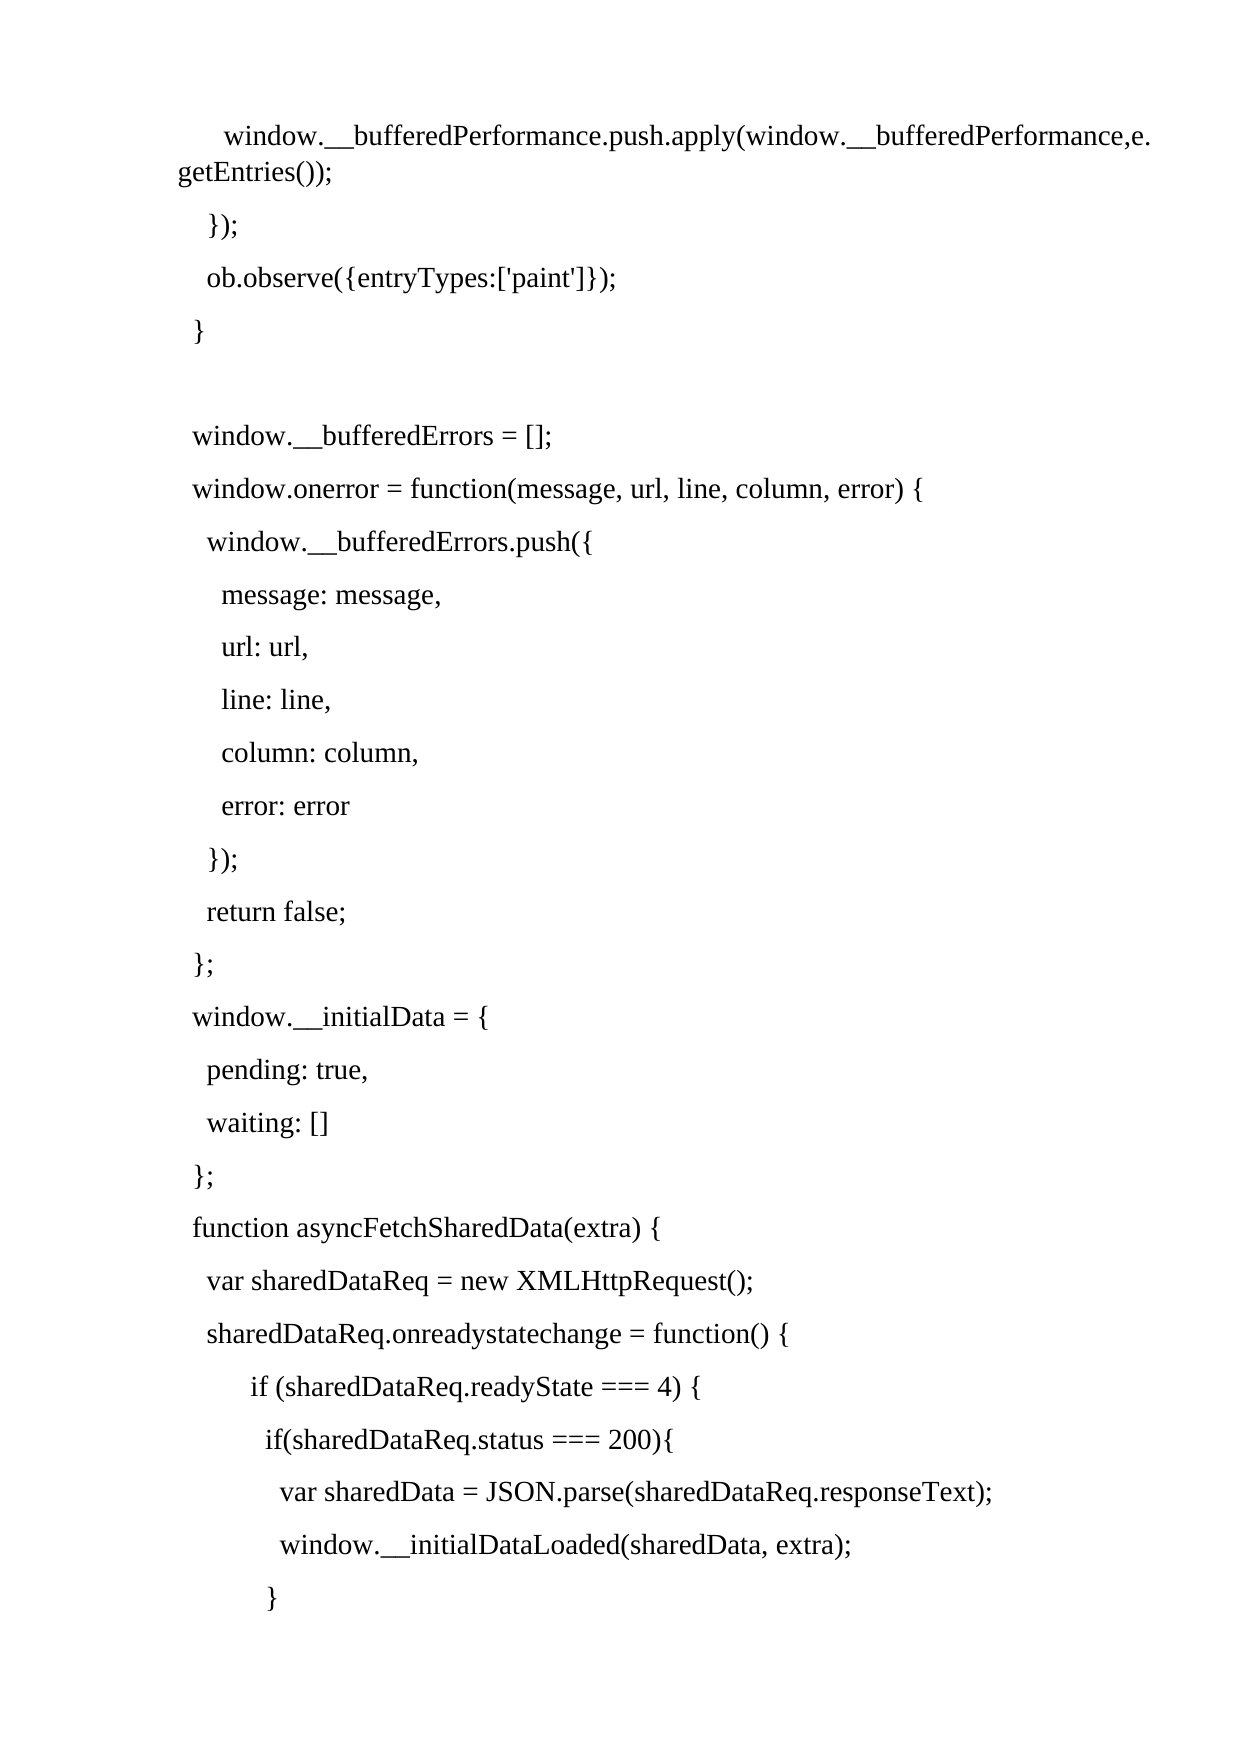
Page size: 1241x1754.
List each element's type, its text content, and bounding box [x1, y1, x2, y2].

text function asyncFetchSharedData(extra) { [177, 1211, 1152, 1244]
text window.__initialData = { [177, 999, 1152, 1033]
text sharedDataReq.onreadystatechange = function() { [177, 1316, 1152, 1350]
text }); [177, 207, 1152, 241]
text if (sharedDataReq.readyState === 4) { [177, 1369, 1152, 1402]
text pending: true, [177, 1052, 1152, 1086]
text return false; [177, 894, 1152, 927]
text window.__bufferedErrors = []; [177, 418, 1152, 452]
text ob.observe({entryTypes:['paint']}); [177, 260, 1152, 293]
text window.__bufferedErrors.push({ [177, 524, 1152, 557]
text }; [177, 1158, 1152, 1191]
text window.__initialDataLoaded(sharedData, extra); [177, 1527, 1152, 1561]
text } [177, 1580, 1152, 1614]
text url: url, [177, 629, 1152, 663]
text }; [177, 946, 1152, 980]
text }); [177, 841, 1152, 874]
text } [177, 313, 1152, 346]
text if(sharedDataReq.status === 200){ [177, 1422, 1152, 1455]
text column: column, [177, 735, 1152, 769]
text window.__bufferedPerformance.push.apply(window.__bufferedPerformance,e.getEntries()); [177, 118, 1152, 188]
text message: message, [177, 577, 1152, 610]
text error: error [177, 788, 1152, 822]
text waiting: [] [177, 1105, 1152, 1138]
text window.onerror = function(message, url, line, column, error) { [177, 471, 1152, 505]
text var sharedDataReq = new XMLHttpRequest(); [177, 1263, 1152, 1297]
text line: line, [177, 682, 1152, 716]
text var sharedData = JSON.parse(sharedDataReq.responseText); [177, 1474, 1152, 1508]
